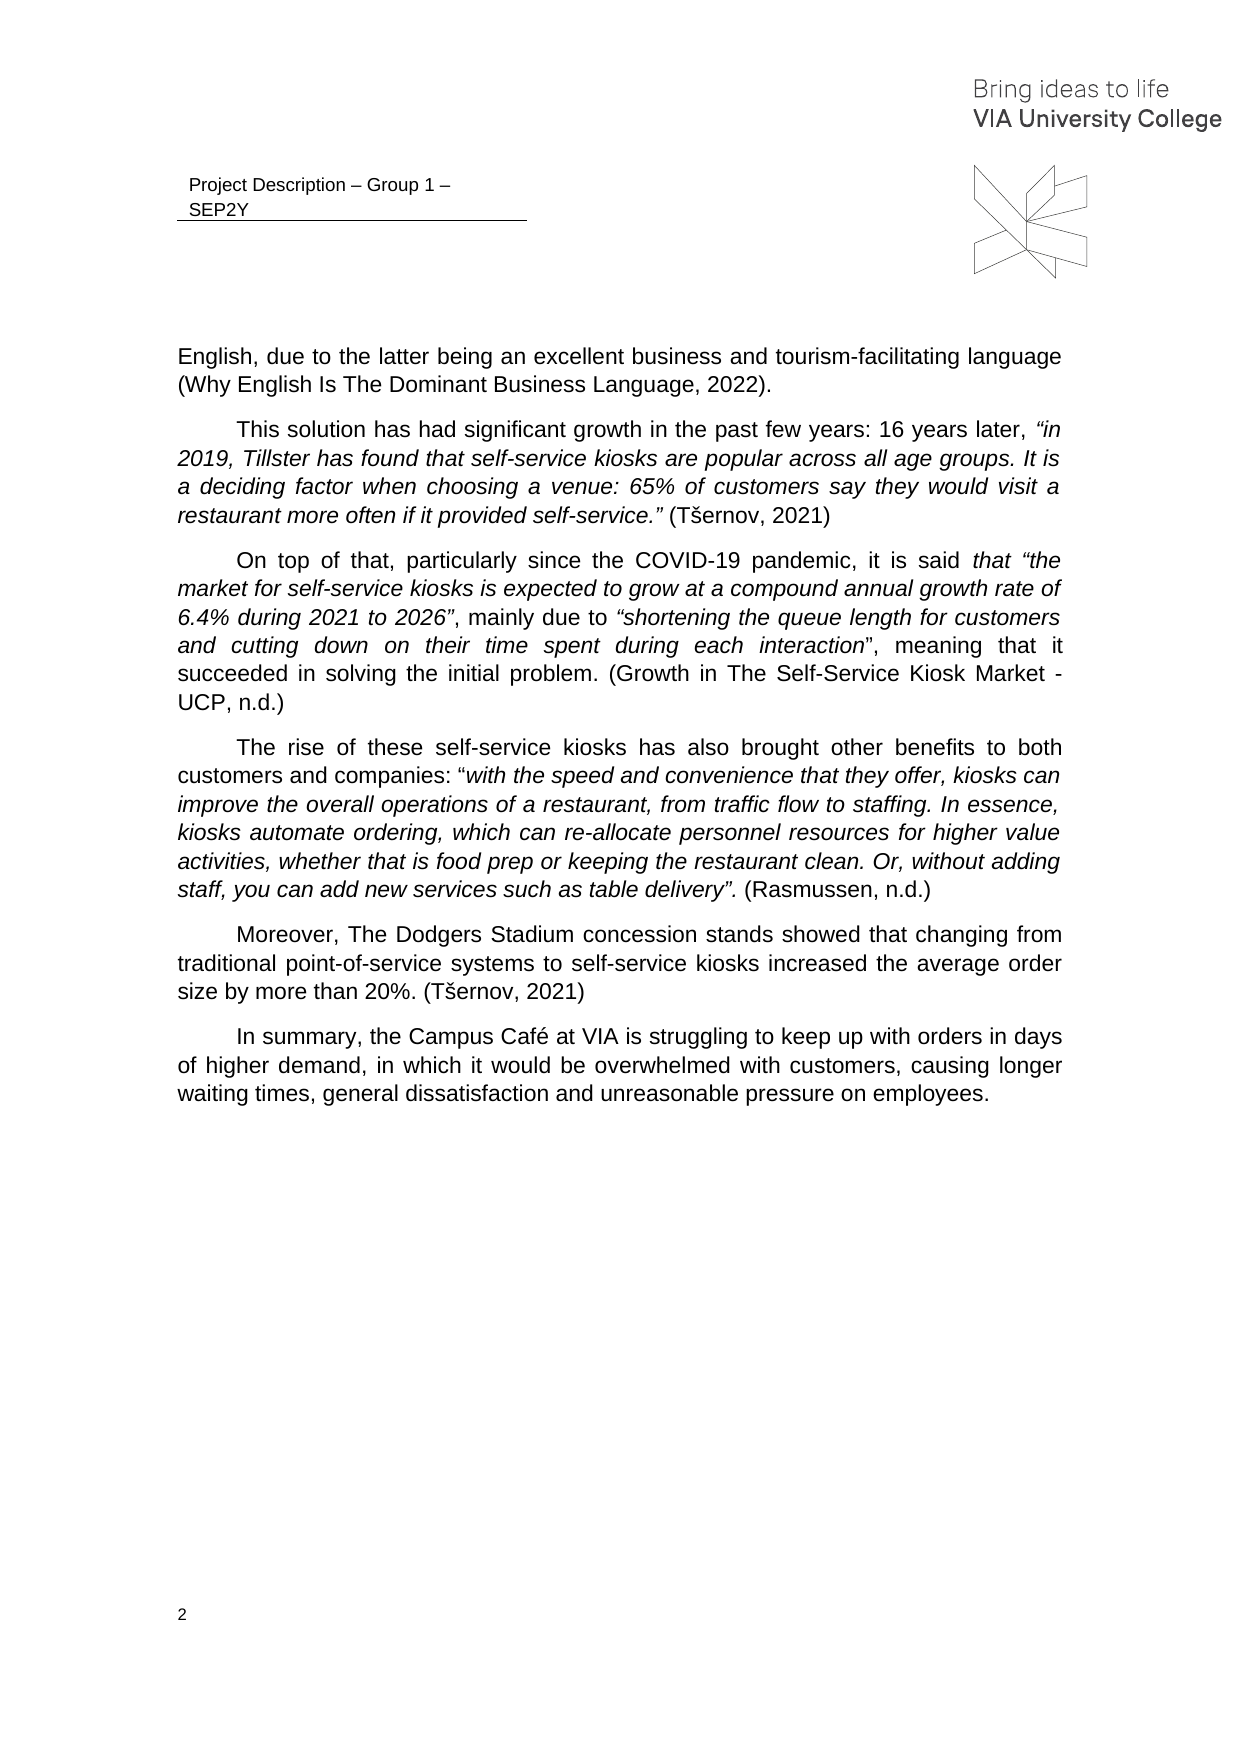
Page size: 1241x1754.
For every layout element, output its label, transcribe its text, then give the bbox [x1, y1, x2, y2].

text Moreover, The Dodgers Stadium concession stands showed that changing from traditional point-of-service systems to self-service kiosks increased the average order size by more than 20%. (Tšernov, 2021) [177, 921, 1063, 1004]
text This solution has had significant growth in the past few years: 16 years later, “in 2019, Tillster has found that self-service kiosks are popular across all age groups. It is a deciding factor when choosing a venue: 65% of customers say they would visit a restaurant more often if it provided self-service.” (Tšernov, 2021) [177, 416, 1063, 528]
text The rise of these self-service kiosks has also brought other benefits to both customers and companies: “with the speed and convenience that they offer, kiosks can improve the overall operations of a restaurant, from traffic flow to staffing. In essence, kiosks automate ordering, which can re-allocate personnel resources for higher value activities, whether that is food prep or keeping the restaurant clean. Or, without adding staff, you can add new services such as table delivery”. (Rasmussen, n.d.) [177, 734, 1063, 902]
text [177, 343, 1063, 397]
text On top of that, particularly since the COVID-19 pandemic, it is said that “the market for self-service kiosks is expected to grow at a compound annual growth rate of 6.4% during 2021 to 2026”, mainly due to “shortening the queue length for customers and cutting down on their time spent during each interaction”, meaning that it succeeded in solving the initial problem. (Growth in The Self-Service Kiosk Market - UCP, n.d.) [177, 547, 1063, 715]
text In summary, the Campus Café at VIA is struggling to keep up with orders in days of higher demand, in which it would be overwhelmed with customers, causing longer waiting times, general dissatisfaction and unreasonable pressure on employees. [177, 1023, 1063, 1106]
